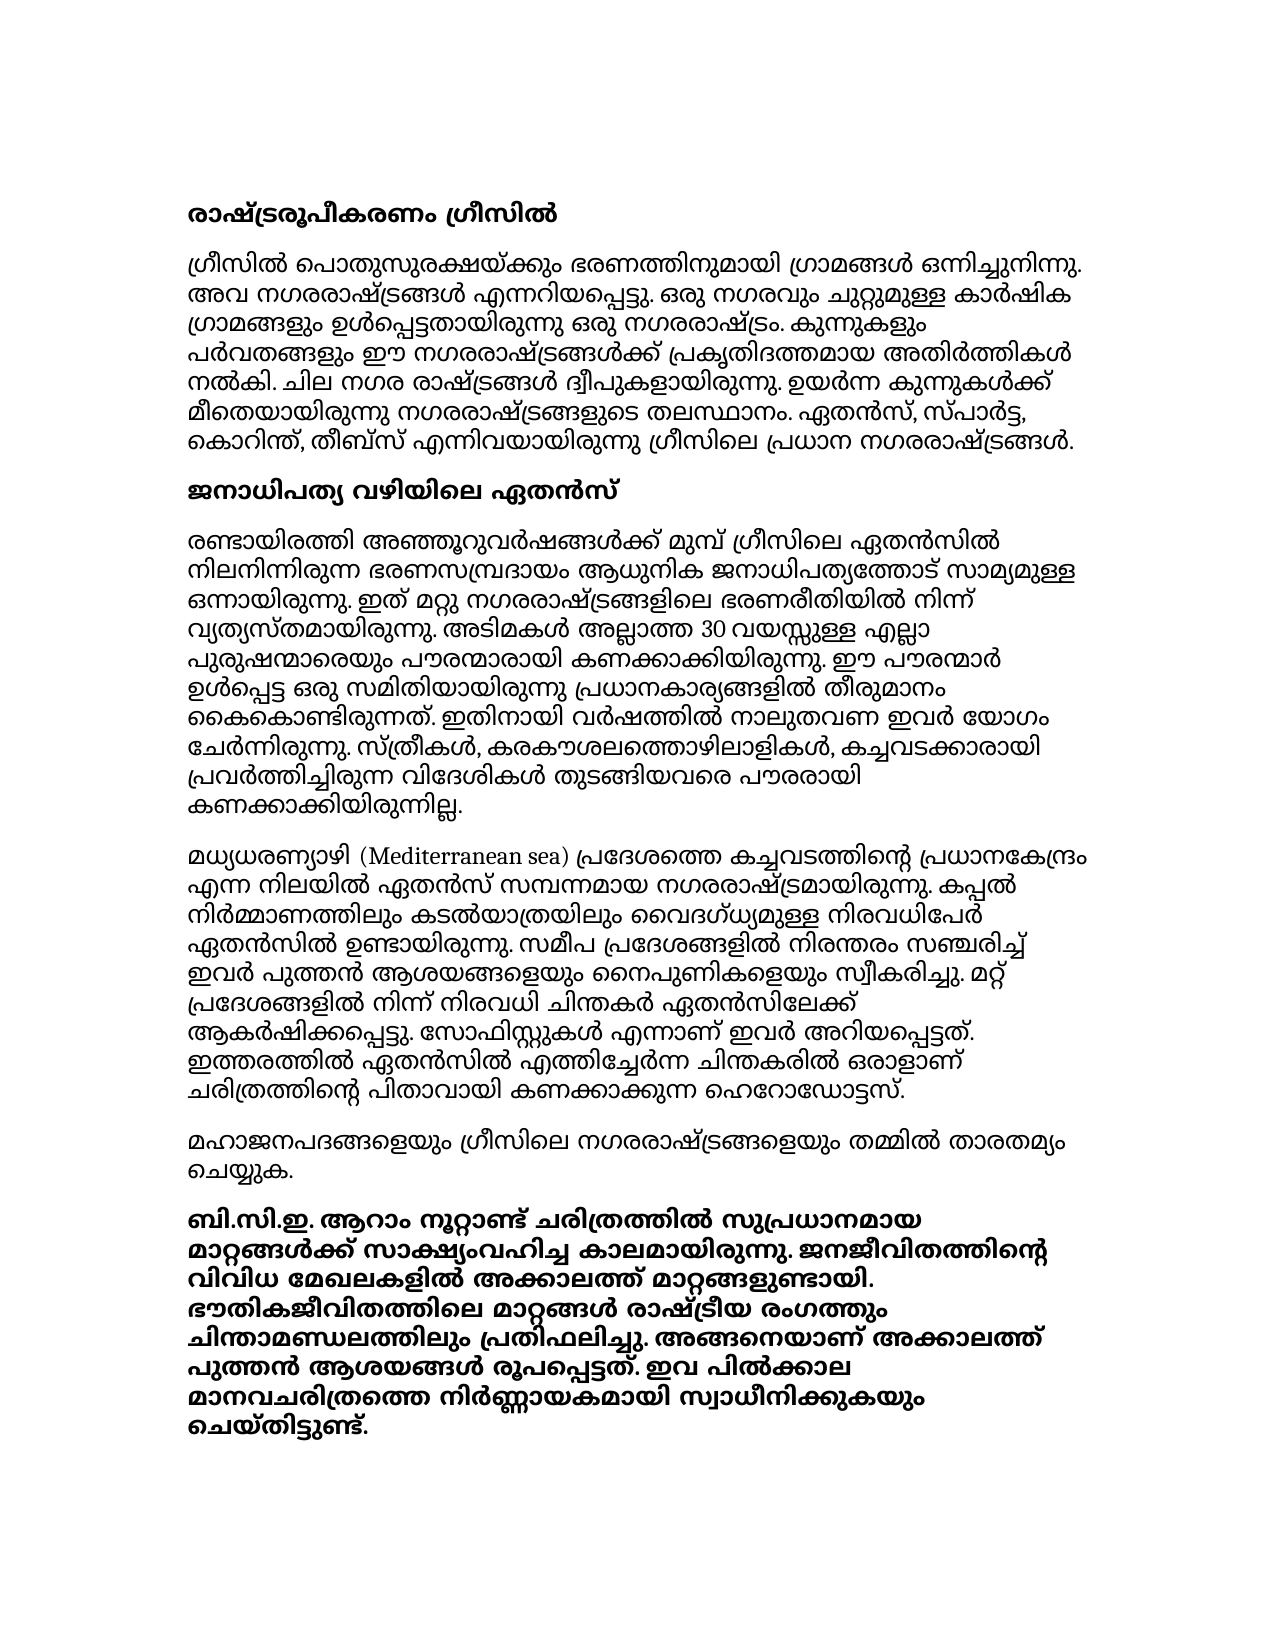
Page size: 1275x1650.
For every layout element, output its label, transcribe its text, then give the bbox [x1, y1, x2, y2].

text മഹാജനപദങ്ങളെയും ഗ്രീസിലെ നഗരരാഷ്ട്രങ്ങളെയും തമ്മിൽ താരതമ്യം ചെയ്യുക. [187, 1126, 1087, 1185]
text ഗ്രീസിൽ പൊതുസുരക്ഷയ്ക്കും ഭരണത്തിനുമായി ഗ്രാമങ്ങൾ ഒന്നിച്ചുനിന്നു. അവ നഗരരാഷ്ട്രങ്ങൾ എന്നറിയപ്പെട്ടു. ഒരു നഗരവും ചുറ്റുമുള്ള കാർഷിക ഗ്രാമങ്ങളും ഉൾപ്പെട്ടതായിരുന്നു ഒരു നഗരരാഷ്ട്രം. കുന്നുകളും പർവതങ്ങളും ഈ നഗരരാഷ്ട്രങ്ങൾക്ക് പ്രകൃതിദത്തമായ അതിർത്തികൾ നൽകി. ചില നഗര രാഷ്ട്രങ്ങൾ ദ്വീപുകളായിരുന്നു. ഉയർന്ന കുന്നുകൾക്ക് മീതെയായിരുന്നു നഗരരാഷ്ട്രങ്ങളുടെ തലസ്ഥാനം. ഏതൻസ്, സ്പാർട്ട, കൊറിന്ത്, തീബ്സ് എന്നിവയായിരുന്നു ഗ്രീസിലെ പ്രധാന നഗരരാഷ്ട്രങ്ങൾ. [187, 249, 1087, 456]
text ജനാധിപത്യ വഴിയിലെ ഏതൻസ് [187, 476, 1087, 506]
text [187, 1206, 1087, 1441]
text രണ്ടായിരത്തി അഞ്ഞൂറുവർഷങ്ങൾക്ക് മുമ്പ് ഗ്രീസിലെ ഏതൻസിൽ നിലനിന്നിരുന്ന ഭരണസമ്പ്രദായം ആധുനിക ജനാധിപത്യത്തോട് സാമ്യമുള്ള ഒന്നായിരുന്നു. ഇത് മറ്റു നഗരരാഷ്ട്രങ്ങളിലെ ഭരണരീതിയിൽ നിന്ന് വ്യത്യസ്തമായിരുന്നു. അടിമകൾ അല്ലാത്ത 30 വയസ്സുള്ള എല്ലാ പുരുഷന്മാരെയും പൗരന്മാരായി കണക്കാക്കിയിരുന്നു. ഈ പൗരന്മാർ ഉൾപ്പെട്ട ഒരു സമിതിയായിരുന്നു പ്രധാനകാര്യങ്ങളിൽ തീരുമാനം കൈകൊണ്ടിരുന്നത്. ഇതിനായി വർഷത്തിൽ നാലുതവണ ഇവർ യോഗം ചേർന്നിരുന്നു. സ്ത്രീകൾ, കരകൗശലത്തൊഴിലാളികൾ, കച്ചവടക്കാരായി പ്രവർത്തിച്ചിരുന്ന വിദേശികൾ തുടങ്ങിയവരെ പൗരരായി കണക്കാക്കിയിരുന്നില്ല. [187, 526, 1087, 820]
text മധ്യധരണ്യാഴി (Mediterranean sea) പ്രദേശത്തെ കച്ചവടത്തിന്റെ പ്രധാനകേന്ദ്രം എന്ന നിലയിൽ ഏതൻസ് സമ്പന്നമായ നഗരരാഷ്ട്രമായിരുന്നു. കപ്പൽ നിർമ്മാണത്തിലും കടൽയാത്രയിലും വൈദഗ്ധ്യമുള്ള നിരവധിപേർ ഏതൻസിൽ ഉണ്ടായിരുന്നു. സമീപ പ്രദേശങ്ങളിൽ നിരന്തരം സഞ്ചരിച്ച് ഇവർ പുത്തൻ ആശയങ്ങളെയും നൈപുണികളെയും സ്വീകരിച്ചു. മറ്റ് പ്രദേശങ്ങളിൽ നിന്ന് നിരവധി ചിന്തകർ ഏതൻസിലേക്ക് ആകർഷിക്കപ്പെട്ടു. സോഫിസ്റ്റുകൾ എന്നാണ് ഇവർ അറിയപ്പെട്ടത്. ഇത്തരത്തിൽ ഏതൻസിൽ എത്തിച്ചേർന്ന ചിന്തകരിൽ ഒരാളാണ് ചരിത്രത്തിന്റെ പിതാവായി കണക്കാക്കുന്ന ഹെറോഡോട്ടസ്. [187, 841, 1087, 1105]
text രാഷ്ട്രരൂപീകരണം ഗ്രീസിൽ [187, 199, 1087, 229]
